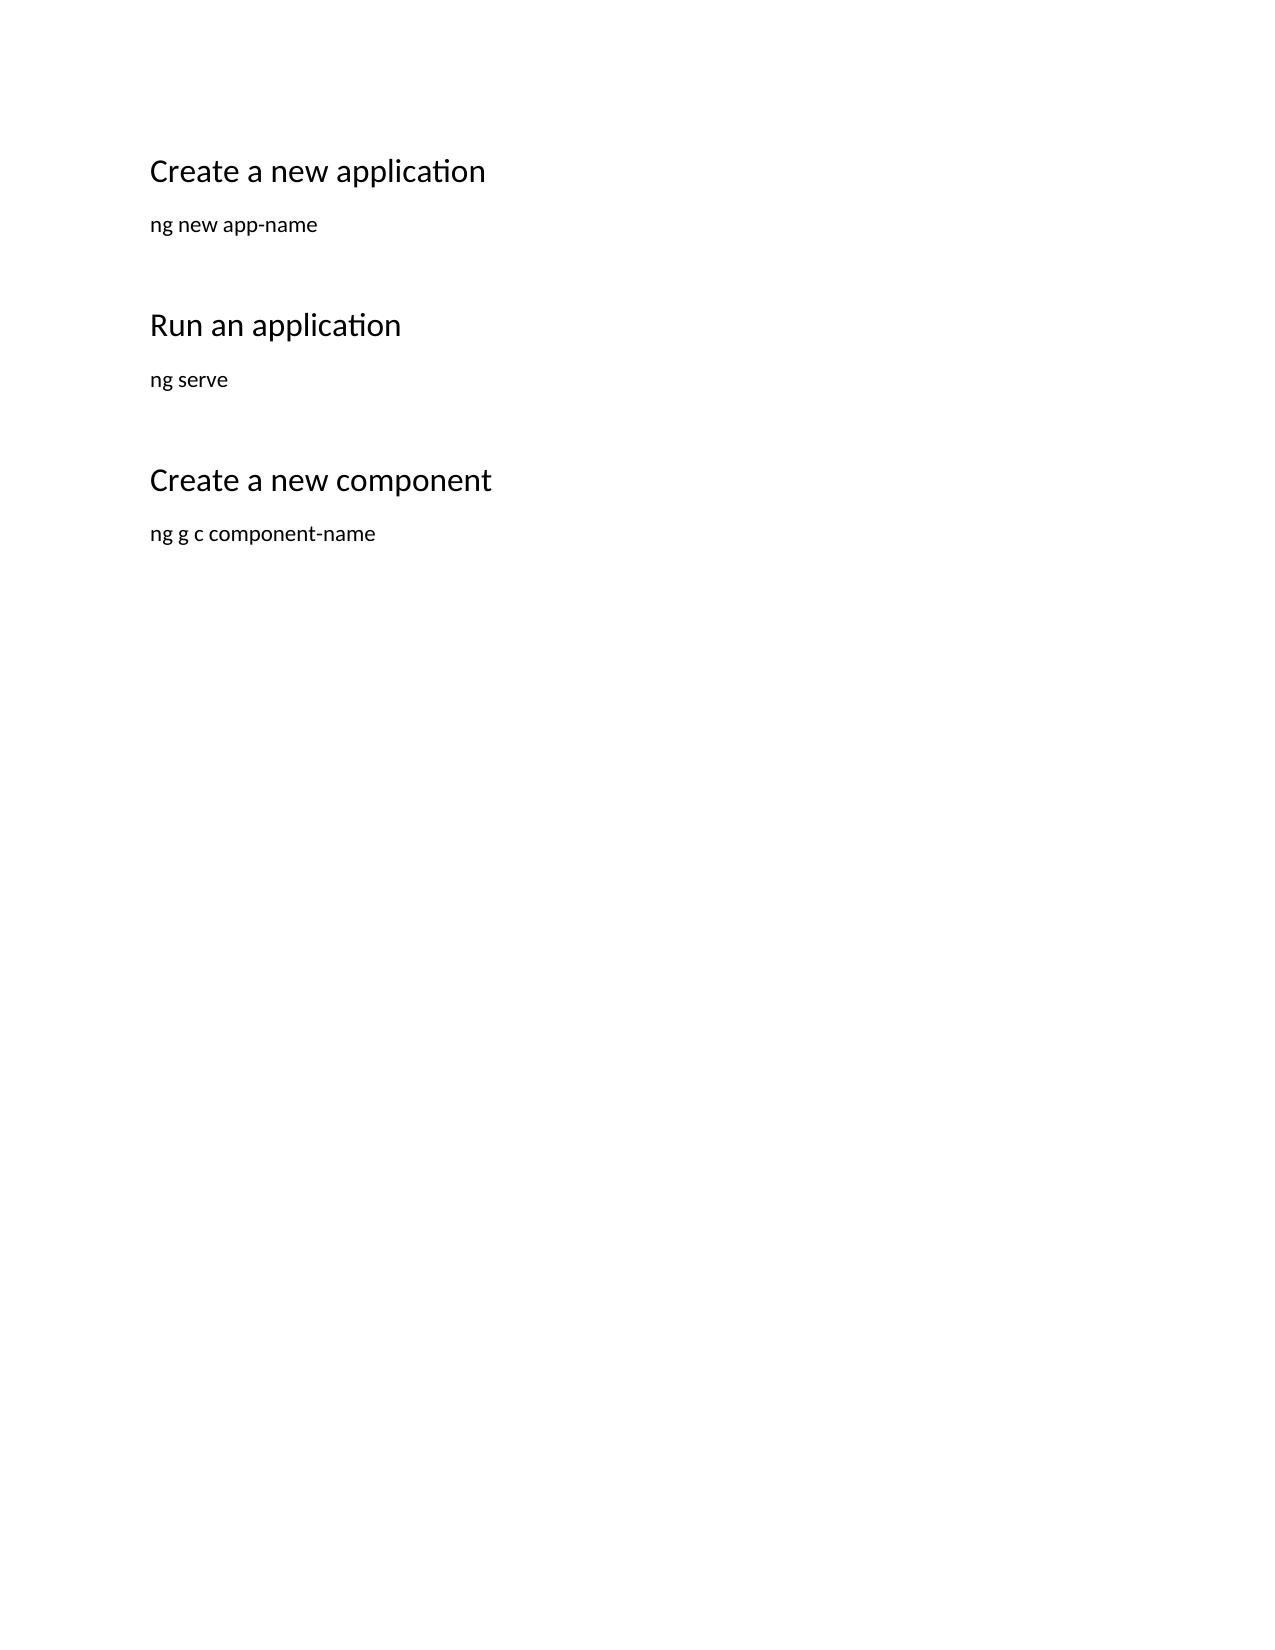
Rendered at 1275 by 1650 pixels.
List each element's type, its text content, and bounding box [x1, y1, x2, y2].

text Create a new component [150, 459, 1125, 499]
text ng serve [150, 365, 1125, 393]
text Create a new application [150, 150, 1125, 191]
text Run an application [150, 304, 1125, 345]
text ng g c component-name [150, 519, 1125, 547]
text ng new app-name [150, 211, 1125, 239]
